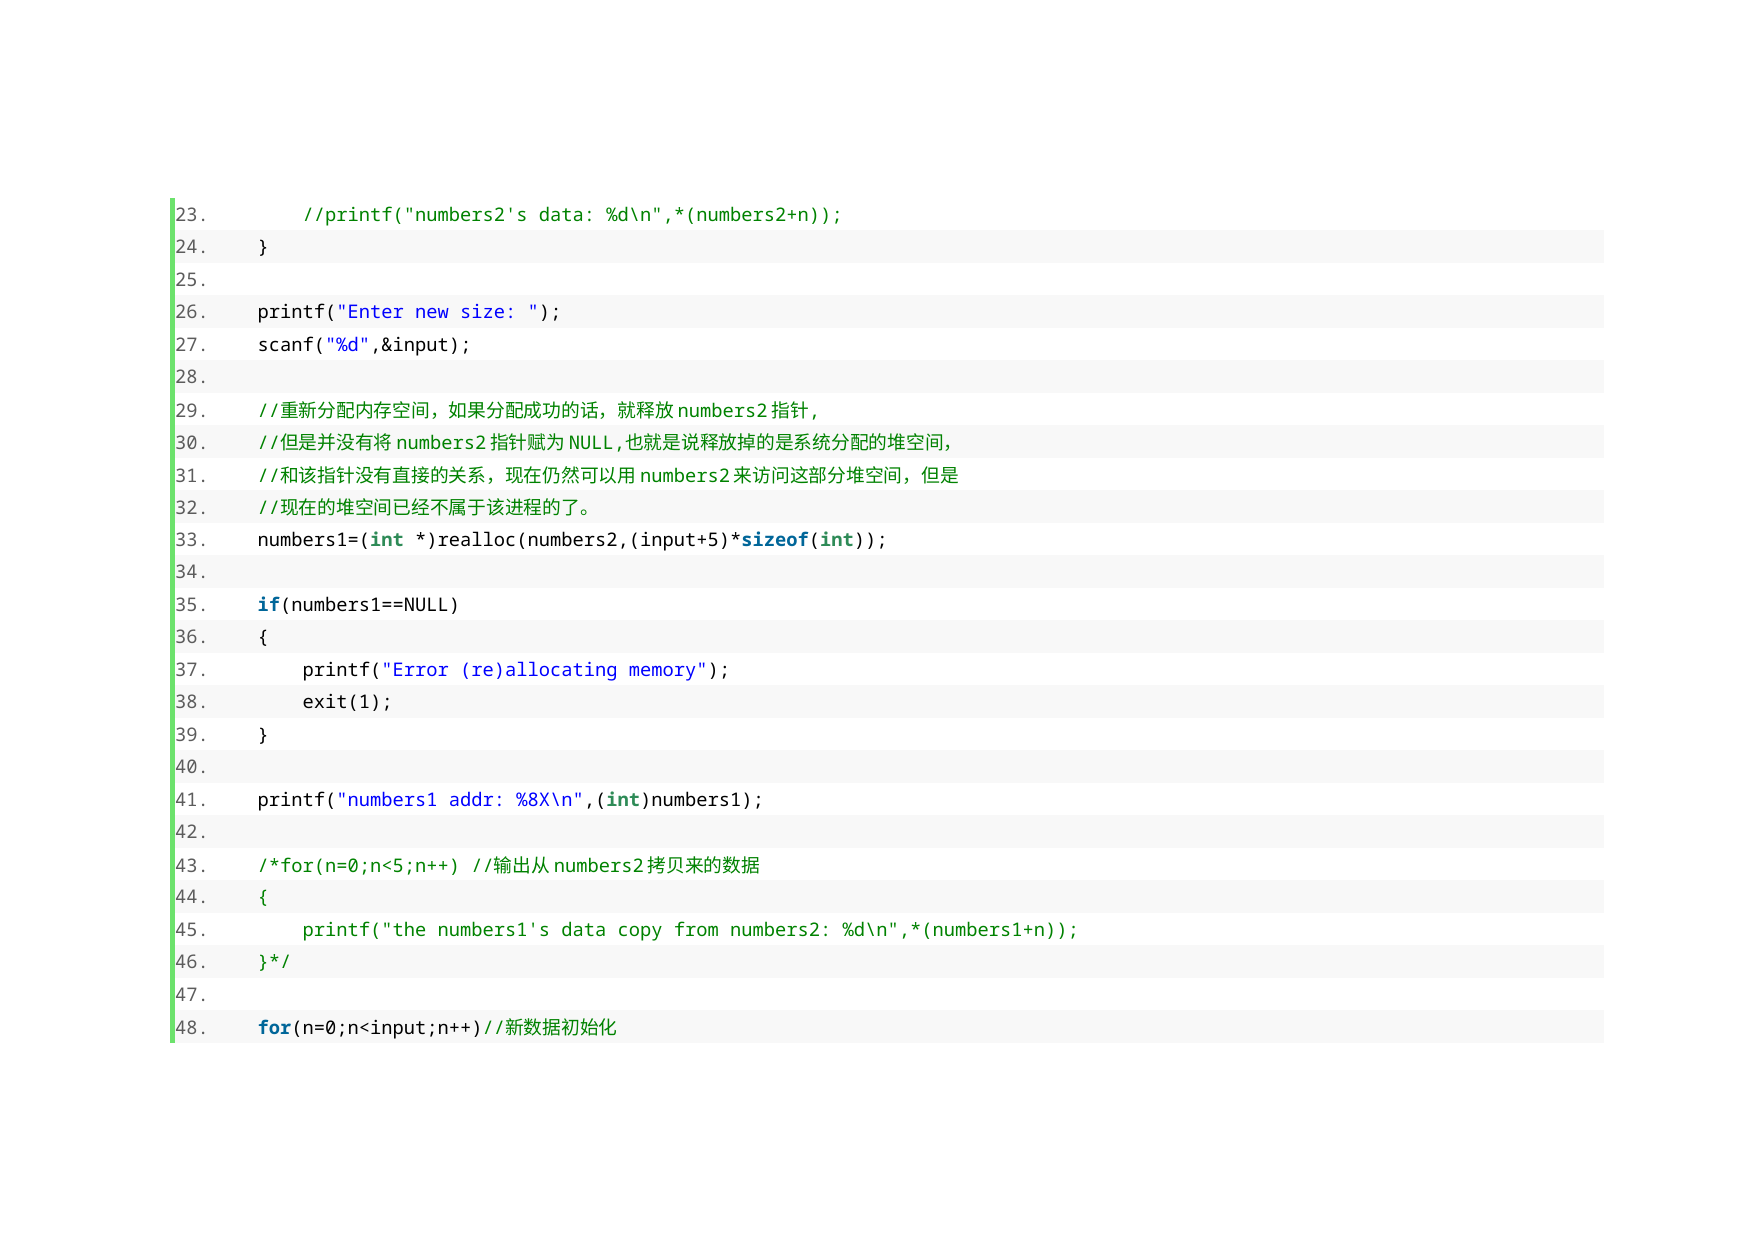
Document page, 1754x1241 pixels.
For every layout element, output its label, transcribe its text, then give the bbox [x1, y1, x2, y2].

list scanf("%d",&input); [175, 328, 1604, 360]
list printf("numbers1 addr: %8X\n",(int)numbers1); [175, 783, 1604, 815]
list //现在的堆空间已经不属于该进程的了。 [175, 490, 1604, 523]
list { [175, 880, 1604, 913]
list printf("Error (re)allocating memory"); [175, 653, 1604, 685]
list printf("the numbers1's data copy from numbers2: %d\n",*(numbers1+n)); [175, 913, 1604, 945]
list numbers1=(int *)realloc(numbers2,(input+5)*sizeof(int)); [175, 523, 1604, 555]
list exit(1); [175, 685, 1604, 718]
list }*/ [175, 945, 1604, 978]
list } [175, 718, 1604, 750]
list //重新分配内存空间，如果分配成功的话，就释放numbers2指针, [175, 393, 1604, 425]
list /*for(n=0;n<5;n++) //输出从numbers2拷贝来的数据 [175, 848, 1604, 880]
list printf("Enter new size: "); [175, 295, 1604, 328]
list //printf("numbers2's data: %d\n",*(numbers2+n)); [175, 198, 1604, 230]
list for(n=0;n<input;n++)//新数据初始化 [175, 1010, 1604, 1043]
list //但是并没有将numbers2指针赋为NULL,也就是说释放掉的是系统分配的堆空间， [175, 425, 1604, 458]
list } [175, 230, 1604, 263]
list if(numbers1==NULL) [175, 588, 1604, 620]
list { [175, 620, 1604, 653]
list //和该指针没有直接的关系，现在仍然可以用numbers2来访问这部分堆空间，但是 [175, 458, 1604, 490]
